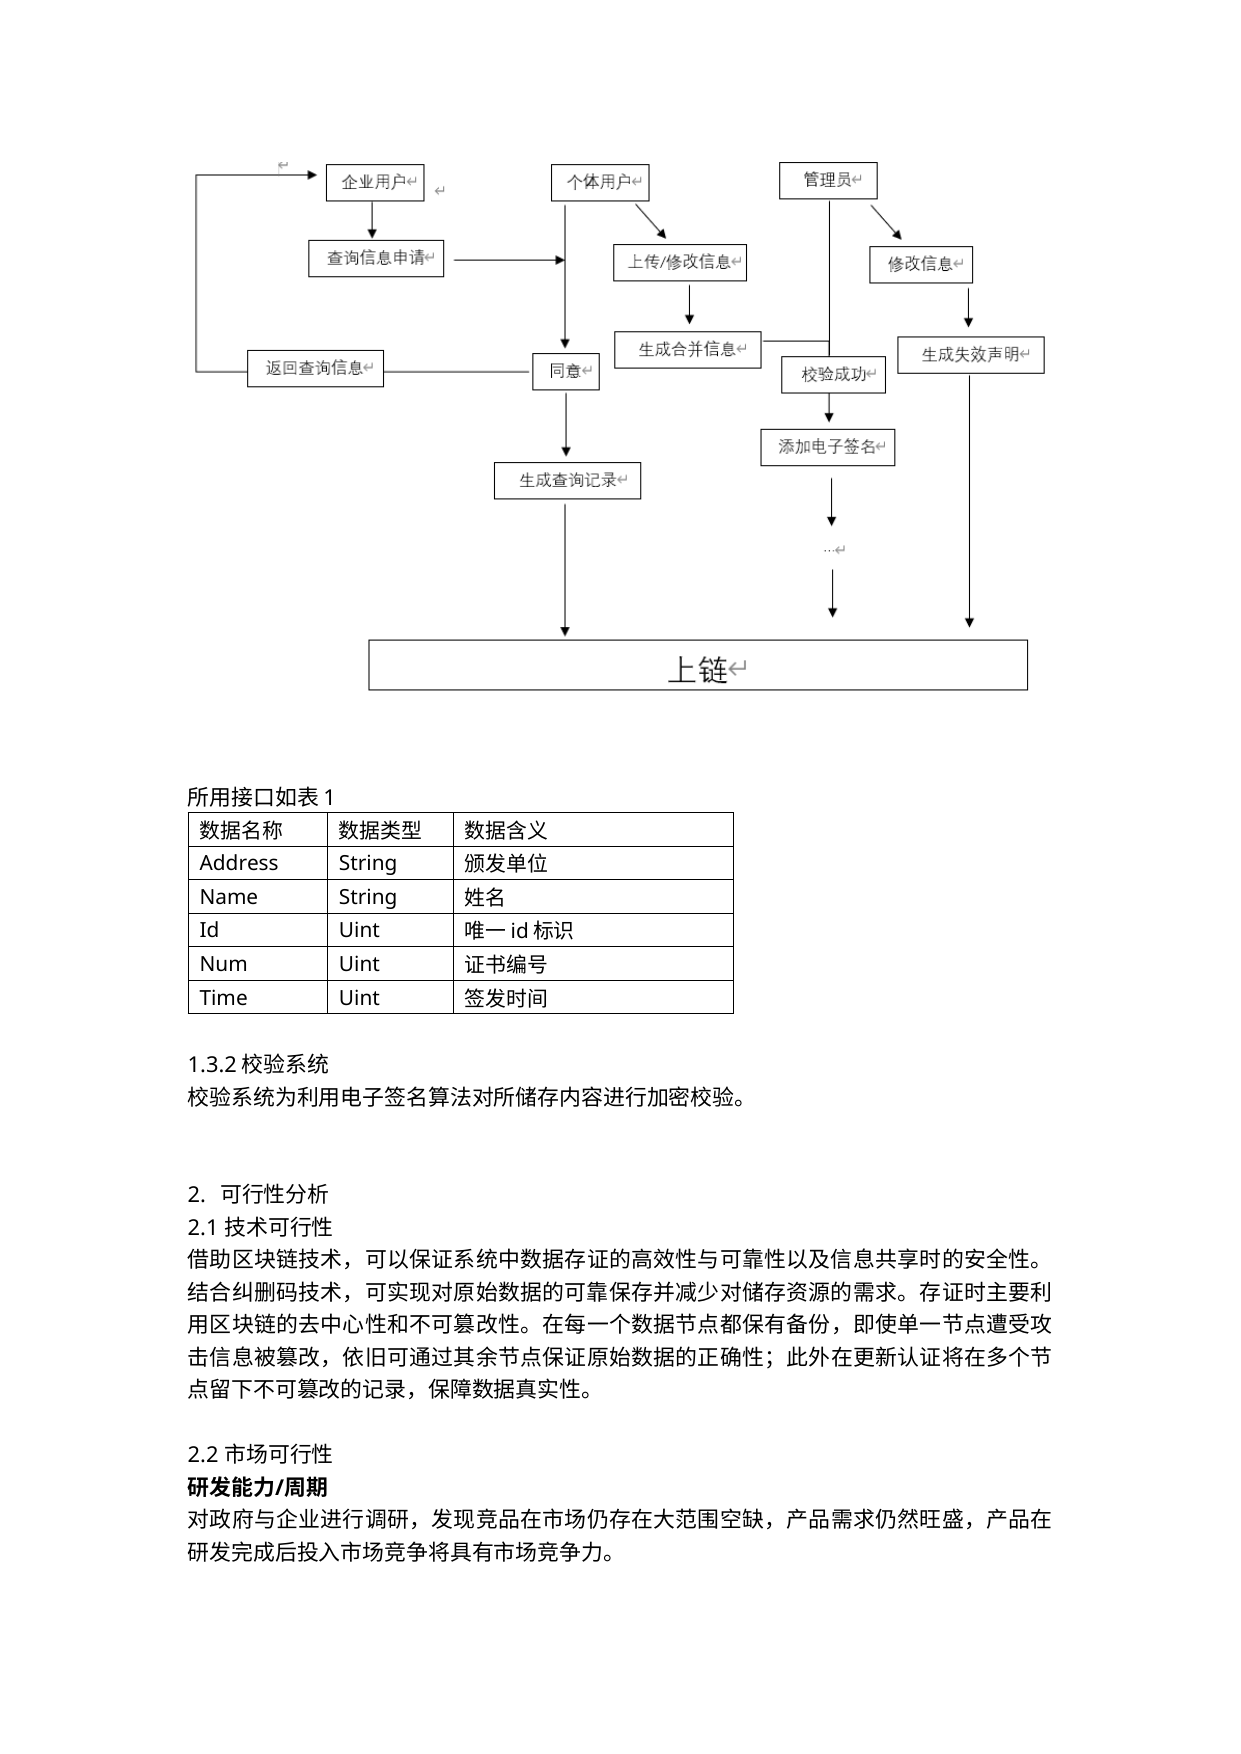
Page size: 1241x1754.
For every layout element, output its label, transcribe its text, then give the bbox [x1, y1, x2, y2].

table_cell 签发时间 [454, 981, 733, 1013]
table_cell Uint [328, 914, 453, 946]
text 所用接口如表1 [187, 779, 1053, 812]
table_header 数据类型 [328, 813, 453, 846]
text 1.3.2校验系统 [187, 1047, 1053, 1079]
text 校验系统为利用电子签名算法对所储存内容进行加密校验。 [187, 1079, 1053, 1112]
table_cell 颁发单位 [454, 847, 733, 879]
text 借助区块链技术，可以保证系统中数据存证的高效性与可靠性以及信息共享时的安全性。结合纠删码技术，可实现对原始数据的可靠保存并减少对储存资源的需求。存证时主要利用区块链的去中心性和不可篡改性。在每一个数据节点都保有备份，即使单一节点遭受攻击信息被篡改，依旧可通过其余节点保证原始数据的正确性；此外在更新认证将在多个节点留下不可篡改的记录，保障数据真实性。 [187, 1242, 1053, 1404]
table_cell Uint [328, 981, 453, 1013]
table_cell Time [189, 981, 327, 1013]
table_cell 证书编号 [454, 947, 733, 980]
table_cell 唯一id标识 [454, 914, 733, 946]
table_cell Id [189, 914, 327, 946]
list 可行性分析 [187, 1177, 1053, 1209]
table_cell Address [189, 847, 327, 879]
table_cell String [328, 847, 453, 879]
text 对政府与企业进行调研，发现竞品在市场仍存在大范围空缺，产品需求仍然旺盛，产品在研发完成后投入市场竞争将具有市场竞争力。 [187, 1502, 1053, 1567]
text 研发能力/周期 [187, 1469, 1053, 1502]
picture [187, 162, 1053, 732]
table_cell 姓名 [454, 880, 733, 913]
table_header 数据含义 [454, 813, 733, 846]
table_cell Uint [328, 947, 453, 980]
table_cell Num [189, 947, 327, 980]
text 2.1 技术可行性 [187, 1209, 1053, 1242]
table_cell String [328, 880, 453, 913]
text 2.2 市场可行性 [187, 1437, 1053, 1469]
table_header 数据名称 [189, 813, 327, 846]
table_cell Name [189, 880, 327, 913]
